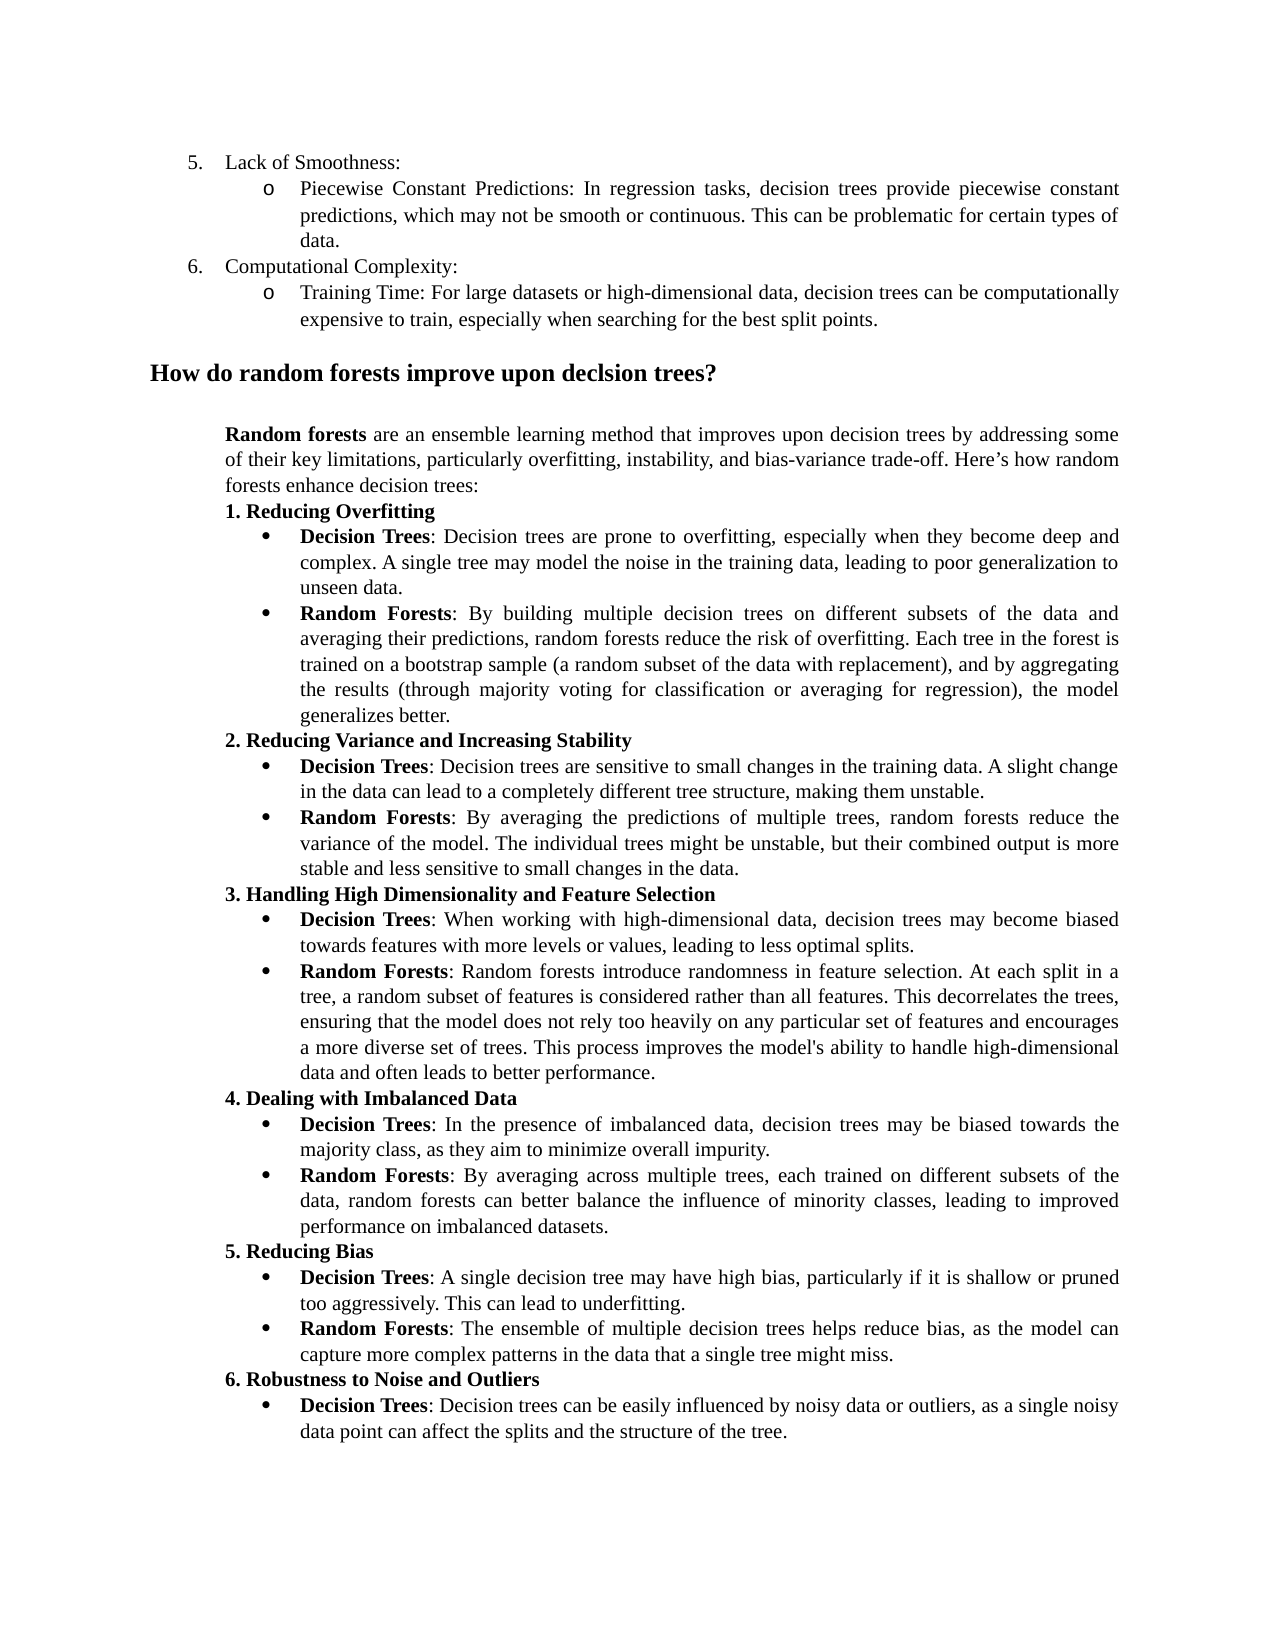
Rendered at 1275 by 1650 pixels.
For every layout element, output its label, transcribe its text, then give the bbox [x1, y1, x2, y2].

list Random Forests: The ensemble of multiple decision trees helps reduce bias, as the model can capture more complex patterns in the data that a single tree might miss. [262, 1316, 1120, 1366]
text 2. Reducing Variance and Increasing Stability [225, 728, 1120, 752]
text 5. Reducing Bias [225, 1239, 1120, 1263]
list Decision Trees: In the presence of imbalanced data, decision trees may be biased towards the majority class, as they aim to minimize overall impurity. [262, 1112, 1120, 1161]
list Random Forests: By averaging across multiple trees, each trained on different subsets of the data, random forests can better balance the influence of minority classes, leading to improved performance on imbalanced datasets. [262, 1163, 1120, 1238]
list Decision Trees: Decision trees are prone to overfitting, especially when they become deep and complex. A single tree may model the noise in the training data, leading to poor generalization to unseen data. [262, 524, 1120, 599]
list Decision Trees: When working with high-dimensional data, decision trees may become biased towards features with more levels or values, leading to less optimal splits. [262, 907, 1120, 957]
text 3. Handling High Dimensionality and Feature Selection [225, 882, 1120, 906]
text 4. Dealing with Imbalanced Data [225, 1086, 1120, 1110]
text How do random forests improve upon declsion trees? [150, 358, 1120, 387]
list Training Time: For large datasets or high-dimensional data, decision trees can be computationally expensive to train, especially when searching for the best split points. [262, 280, 1120, 331]
list Decision Trees: Decision trees can be easily influenced by noisy data or outliers, as a single noisy data point can affect the splits and the structure of the tree. [262, 1393, 1120, 1443]
list Decision Trees: A single decision tree may have high bias, particularly if it is shallow or pruned too aggressively. This can lead to underfitting. [262, 1265, 1120, 1314]
text 6. Robustness to Noise and Outliers [225, 1367, 1120, 1391]
list Decision Trees: Decision trees are sensitive to small changes in the training data. A slight change in the data can lead to a completely different tree structure, making them unstable. [262, 754, 1120, 803]
list Computational Complexity: [187, 254, 1120, 278]
list Lack of Smoothness: [187, 150, 1120, 174]
text Random forests are an ensemble learning method that improves upon decision trees by addressing some of their key limitations, particularly overfitting, instability, and bias-variance trade-off. Here’s how random forests enhance decision trees: [225, 422, 1120, 497]
list Random Forests: By averaging the predictions of multiple trees, random forests reduce the variance of the model. The individual trees might be unstable, but their combined output is more stable and less sensitive to small changes in the data. [262, 805, 1120, 880]
text 1. Reducing Overfitting [225, 498, 1120, 523]
list Piecewise Constant Predictions: In regression tasks, decision trees provide piecewise constant predictions, which may not be smooth or continuous. This can be problematic for certain types of data. [262, 176, 1120, 252]
list Random Forests: Random forests introduce randomness in feature selection. At each split in a tree, a random subset of features is considered rather than all features. This decorrelates the trees, ensuring that the model does not rely too heavily on any particular set of features and encourages a more diverse set of trees. This process improves the model's ability to handle high-dimensional data and often leads to better performance. [262, 958, 1120, 1084]
list Random Forests: By building multiple decision trees on different subsets of the data and averaging their predictions, random forests reduce the risk of overfitting. Each tree in the forest is trained on a bootstrap sample (a random subset of the data with replacement), and by aggregating the results (through majority voting for classification or averaging for regression), the model generalizes better. [262, 601, 1120, 727]
